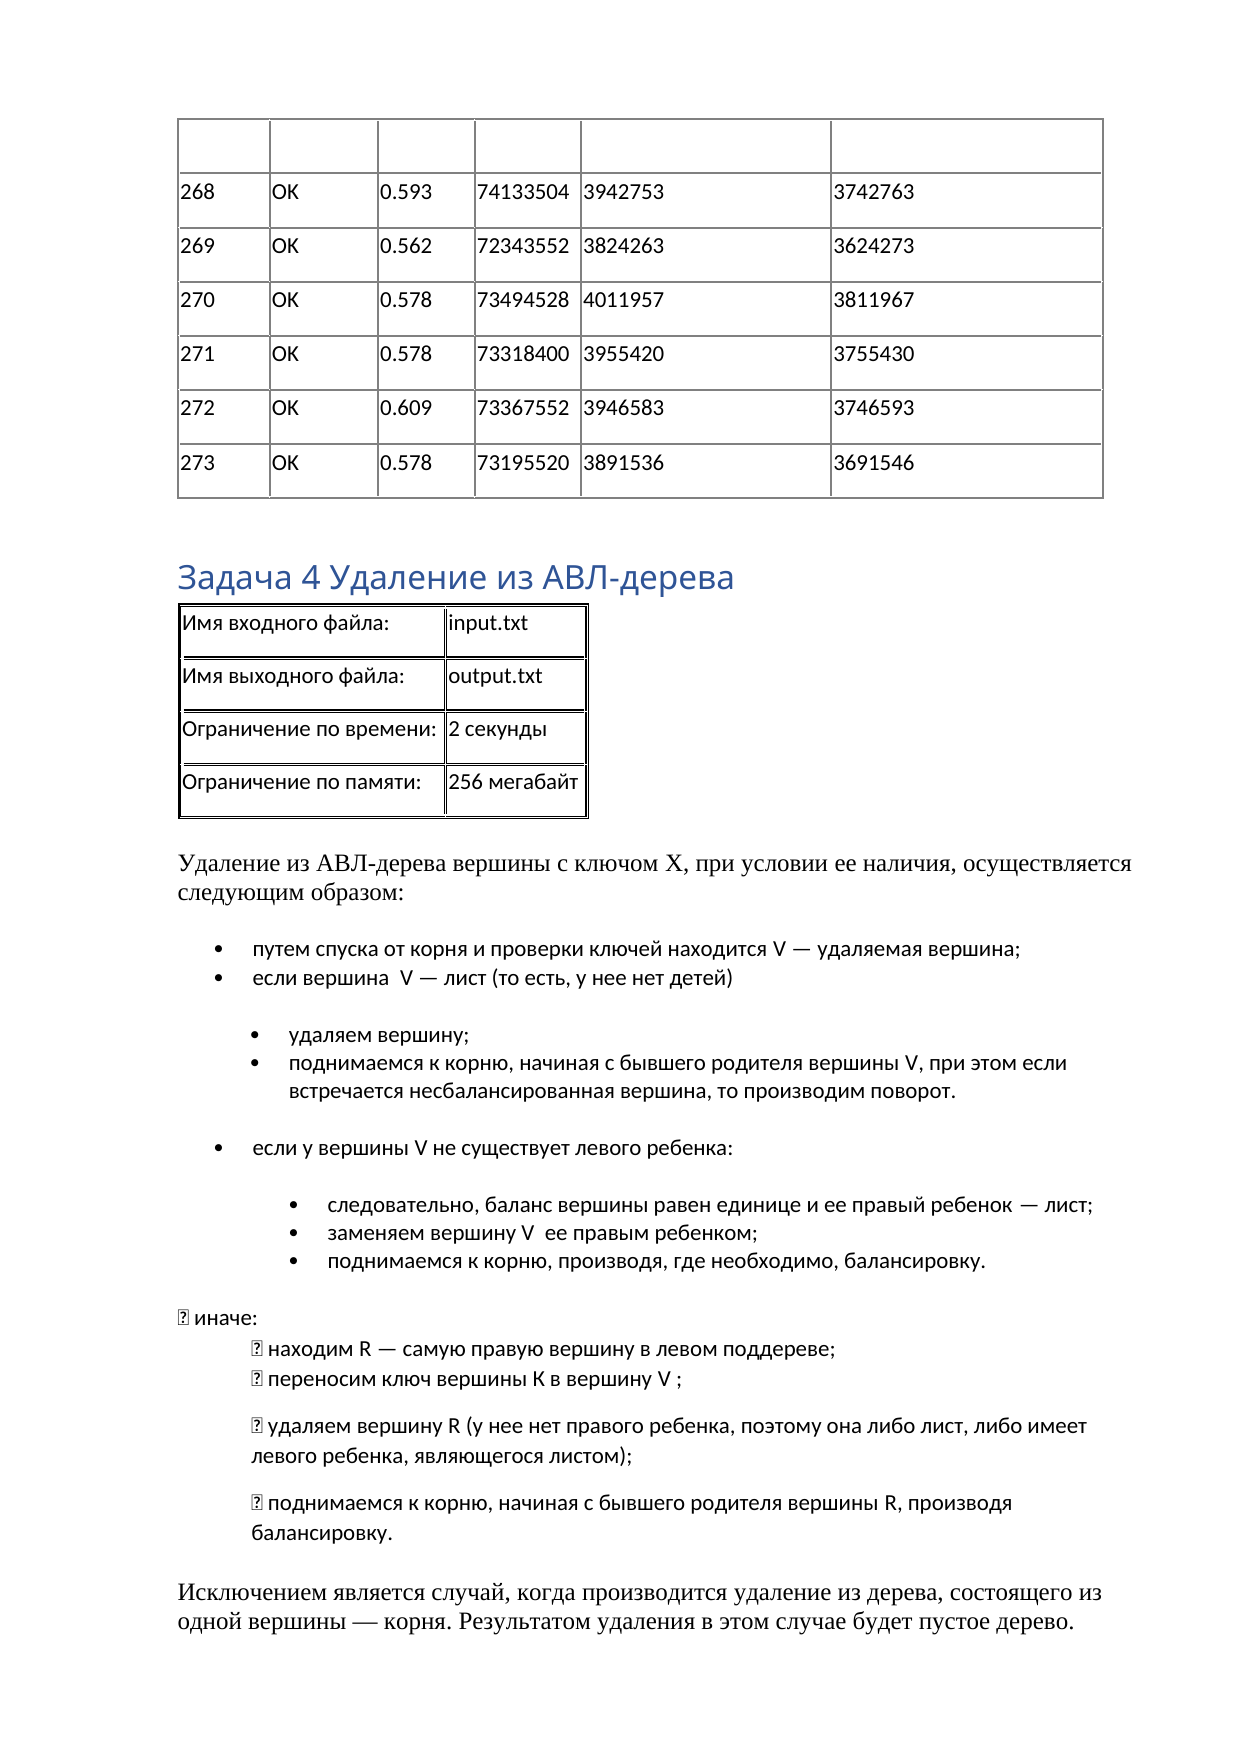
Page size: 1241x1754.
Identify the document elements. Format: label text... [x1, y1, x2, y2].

text  переносим ключ вершины К в вершину V ; [251, 1364, 1152, 1392]
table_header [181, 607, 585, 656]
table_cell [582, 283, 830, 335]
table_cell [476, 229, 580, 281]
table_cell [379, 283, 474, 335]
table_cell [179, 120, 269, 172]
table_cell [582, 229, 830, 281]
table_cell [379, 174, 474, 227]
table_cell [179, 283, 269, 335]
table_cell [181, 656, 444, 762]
text Исключением является случай, когда производится удаление из дерева, состоящего из одной вершины — корня. Результатом удаления в этом случае будет пустое дерево. [177, 1577, 1152, 1635]
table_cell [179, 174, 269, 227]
text  иначе: [177, 1303, 1152, 1331]
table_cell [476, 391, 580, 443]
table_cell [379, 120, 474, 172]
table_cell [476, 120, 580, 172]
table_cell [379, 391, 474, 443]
list поднимаемся к корню, производя, где необходимо, балансировку. [290, 1246, 1152, 1274]
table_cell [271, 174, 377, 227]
list следовательно, баланс вершины равен единице и ее правый ребенок — лист; [290, 1190, 1152, 1218]
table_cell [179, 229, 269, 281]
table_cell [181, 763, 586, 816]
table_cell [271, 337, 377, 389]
subtitle Задача 4 Удаление из АВЛ-дерева [177, 554, 1152, 599]
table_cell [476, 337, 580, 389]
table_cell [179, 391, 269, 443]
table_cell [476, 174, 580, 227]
text  поднимаемся к корню, начиная с бывшего родителя вершины R, производя балансировку. [251, 1488, 1152, 1546]
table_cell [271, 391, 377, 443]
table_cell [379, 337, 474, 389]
list поднимаемся к корню, начиная с бывшего родителя вершины V, при этом если встречается несбалансированная вершина, то производим поворот. [251, 1048, 1152, 1104]
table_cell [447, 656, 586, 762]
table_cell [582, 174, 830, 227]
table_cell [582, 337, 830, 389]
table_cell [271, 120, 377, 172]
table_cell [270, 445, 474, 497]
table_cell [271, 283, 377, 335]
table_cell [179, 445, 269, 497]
list заменяем вершину V ее правым ребенком; [290, 1218, 1152, 1246]
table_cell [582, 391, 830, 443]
text Удаление из АВЛ-дерева вершины с ключом X, при условии ее наличия, осуществляется следующим образом: [177, 848, 1152, 905]
list путем спуска от корня и проверки ключей находится V — удаляемая вершина; [215, 934, 1152, 963]
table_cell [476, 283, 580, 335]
list удаляем вершину; [251, 1020, 1152, 1048]
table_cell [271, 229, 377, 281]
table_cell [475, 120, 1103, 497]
list если вершина V — лист (то есть, у нее нет детей) [215, 963, 1152, 991]
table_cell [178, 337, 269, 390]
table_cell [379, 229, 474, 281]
list если у вершины V не существует левого ребенка: [215, 1133, 1152, 1161]
text  находим R — самую правую вершину в левом поддереве; [251, 1334, 1152, 1362]
text  удаляем вершину R (у нее нет правого ребенка, поэтому она либо лист, либо имеет левого ребенка, являющегося листом); [251, 1411, 1152, 1469]
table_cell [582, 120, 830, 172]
